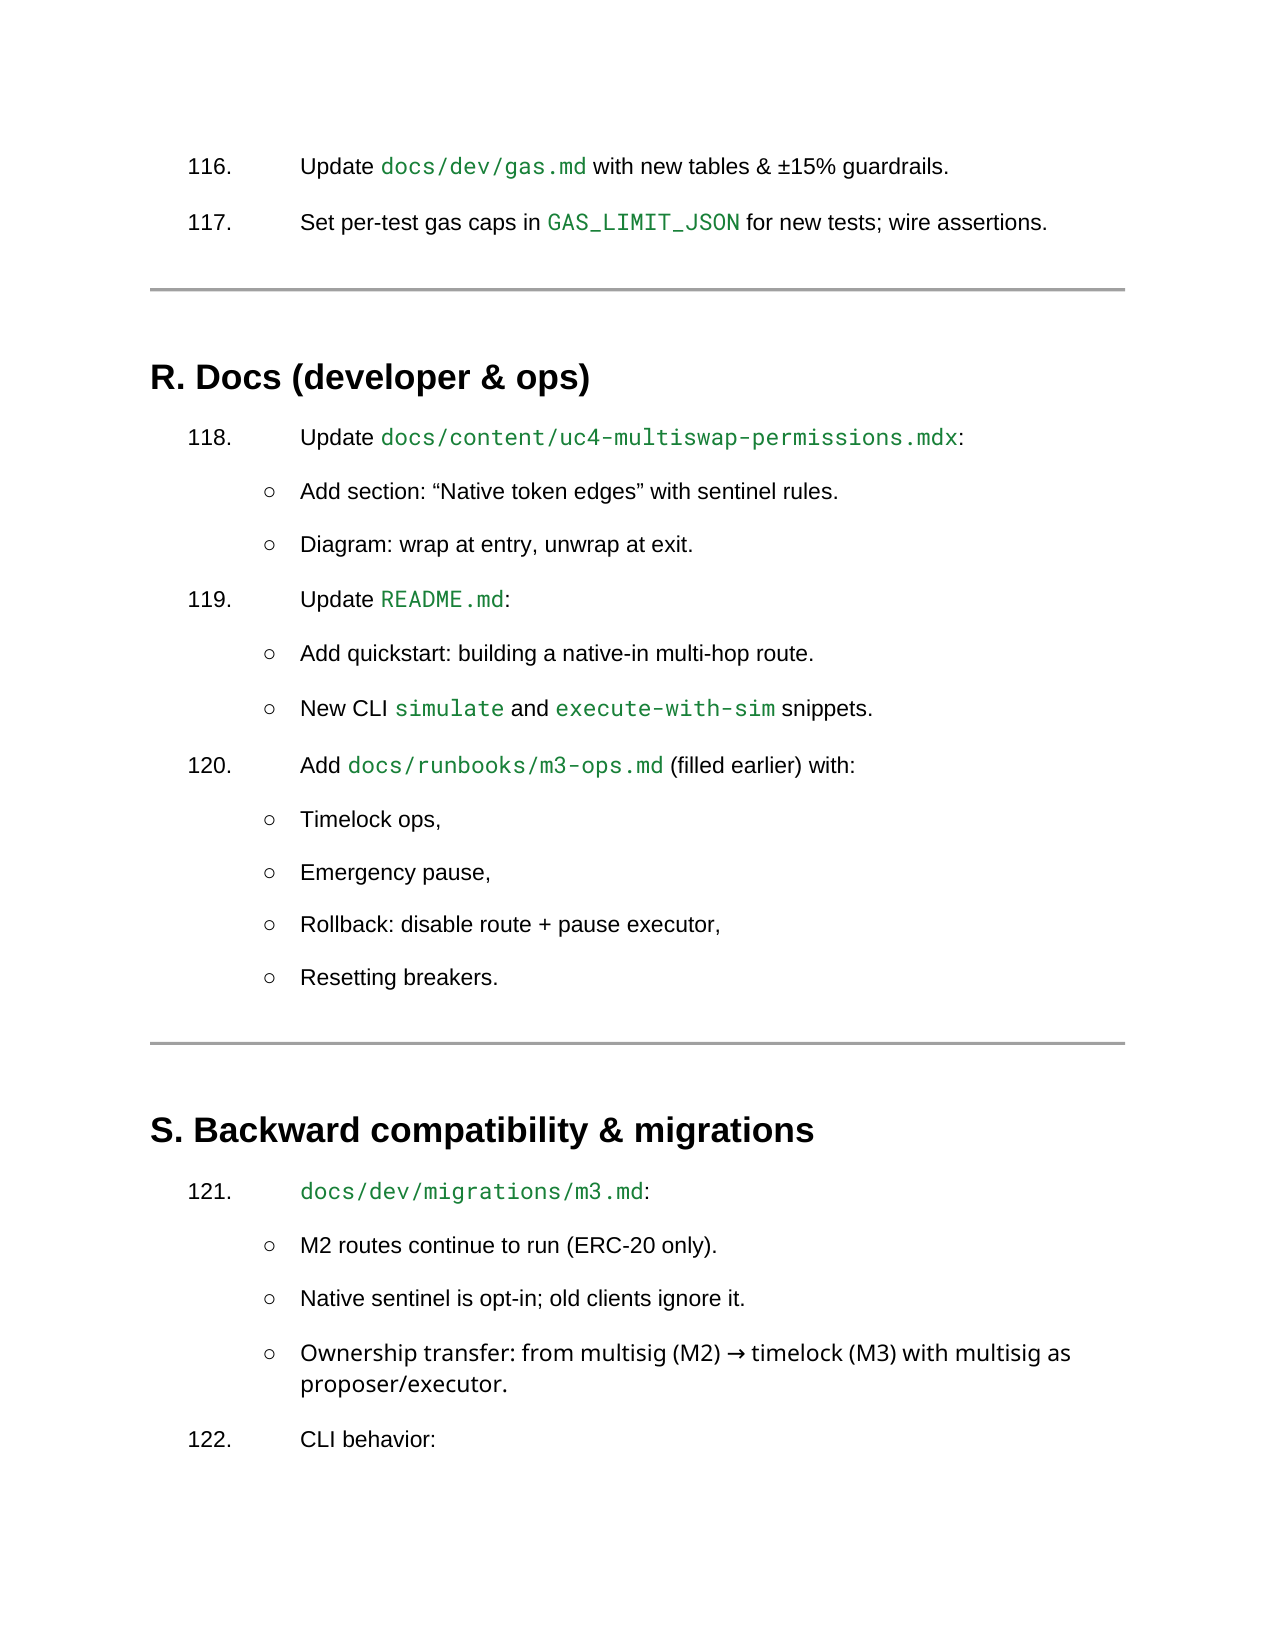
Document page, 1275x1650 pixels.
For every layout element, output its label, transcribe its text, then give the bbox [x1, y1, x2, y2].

list Set per-test gas caps in GAS_LIMIT_JSON for new tests; wire assertions. [187, 207, 1125, 263]
list Update docs/content/uc4-multiswap-permissions.mdx: [187, 422, 1125, 478]
list New CLI simulate and execute-with-sim snippets. [262, 693, 1125, 749]
list Add section: “Native token edges” with sentinel rules. [262, 478, 1125, 531]
list Rollback: disable route + pause executor, [262, 911, 1125, 964]
list M2 routes continue to run (ERC-20 only). [262, 1232, 1125, 1284]
list Add docs/runbooks/m3-ops.md (filled earlier) with: [187, 749, 1125, 806]
subtitle S. Backward compatibility & migrations [150, 1109, 1125, 1150]
list Update README.md: [187, 583, 1125, 640]
list CLI behavior: [187, 1426, 1125, 1479]
list Timelock ops, [262, 806, 1125, 859]
list docs/dev/migrations/m3.md: [187, 1175, 1125, 1232]
list Native sentinel is opt-in; old clients ignore it. [262, 1284, 1125, 1337]
list Update docs/dev/gas.md with new tables & ±15% guardrails. [187, 150, 1125, 207]
list Emergency pause, [262, 859, 1125, 911]
list Ownership transfer: from multisig (M2) → timelock (M3) with multisig as proposer/executor. [262, 1337, 1125, 1426]
subtitle R. Docs (developer & ops) [150, 356, 1125, 397]
list Resetting breakers. [262, 964, 1125, 1017]
list Add quickstart: building a native-in multi-hop route. [262, 640, 1125, 693]
list Diagram: wrap at entry, unwrap at exit. [262, 531, 1125, 583]
